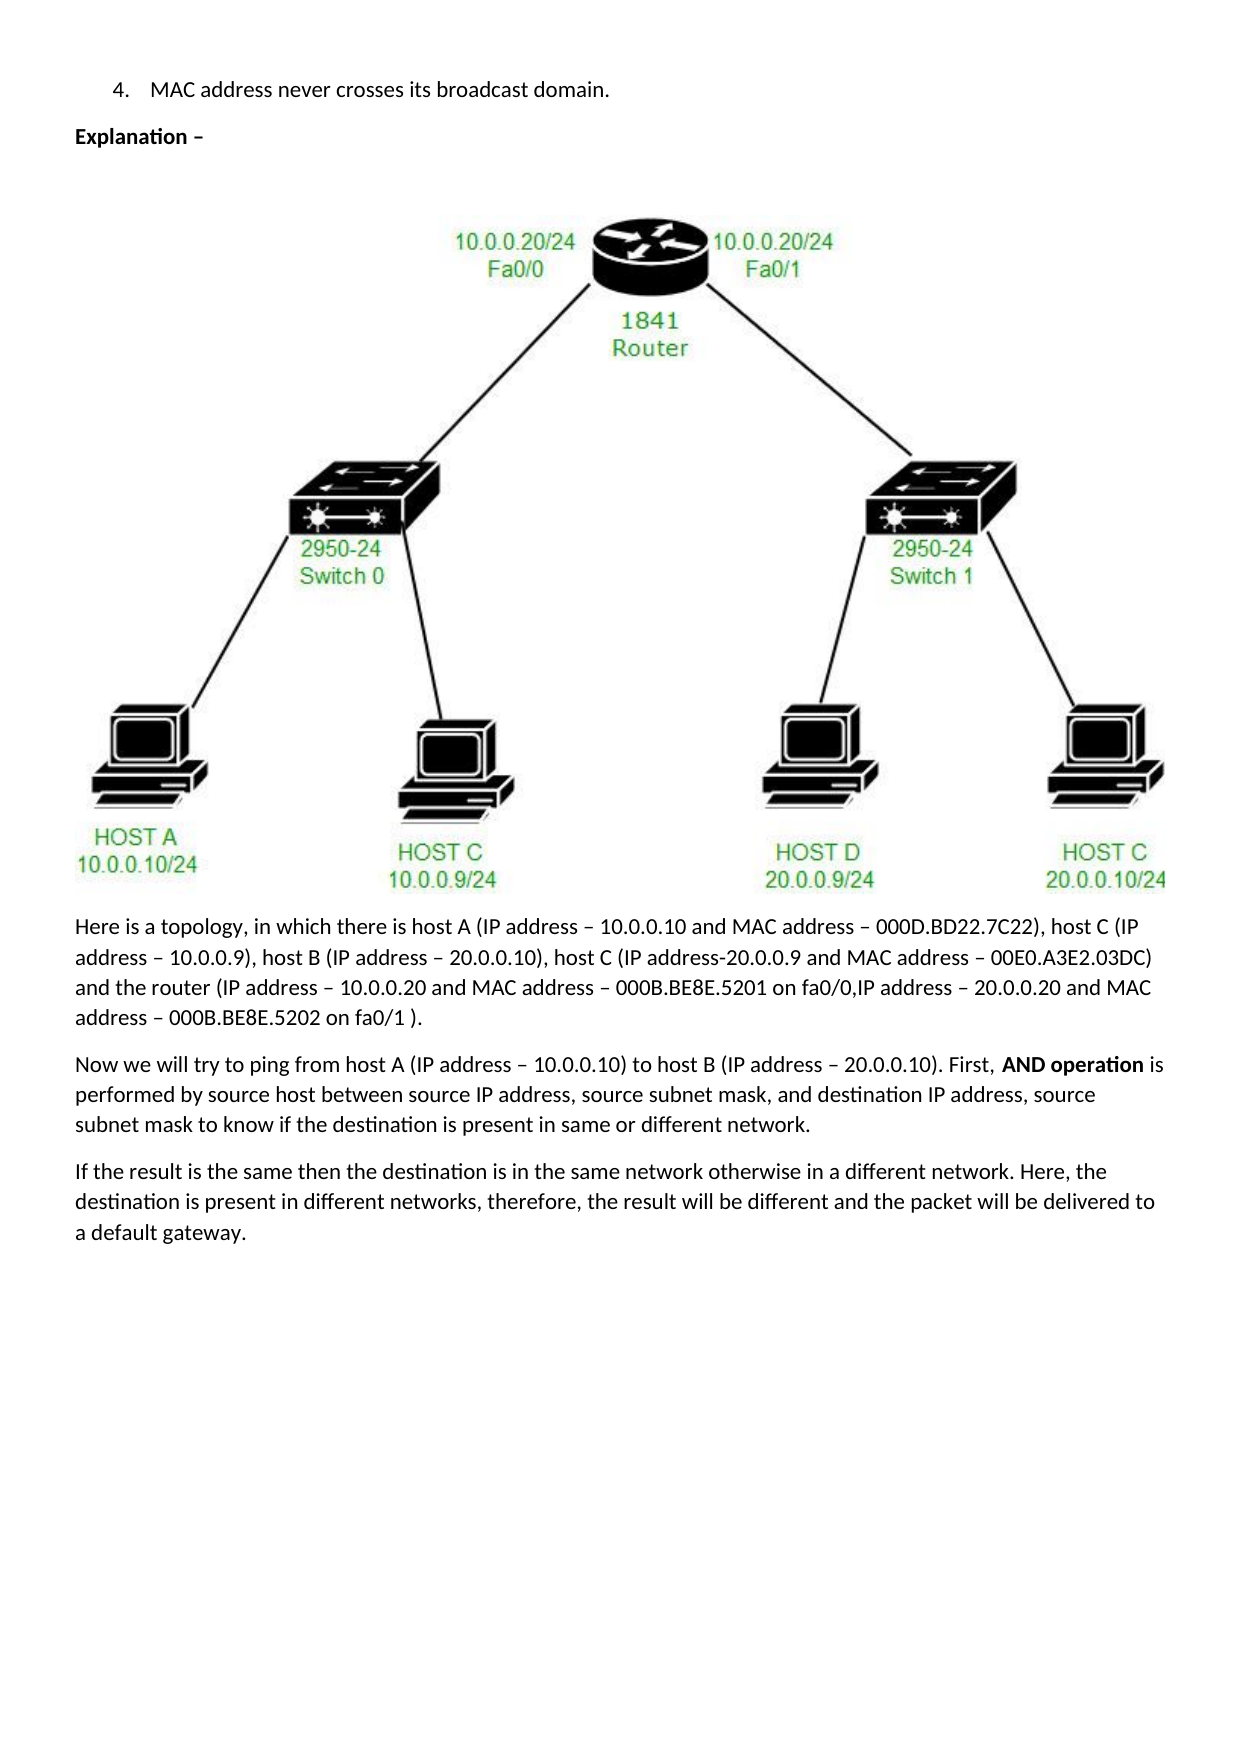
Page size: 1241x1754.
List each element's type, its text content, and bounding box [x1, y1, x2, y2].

picture [75, 215, 1166, 894]
text Now we will try to ping from host A (IP address – 10.0.0.10) to host B (IP address – 20.0.0.10). First, AND operation is performed by source host between source IP address, source subnet mask, and destination IP address, source subnet mask to know if the destination is present in same or different network. [75, 1050, 1165, 1138]
list MAC address never crosses its broadcast domain. [112, 75, 1165, 103]
text If the result is the same then the destination is in the same network otherwise in a different network. Here, the destination is present in different networks, therefore, the result will be different and the packet will be delivered to a default gateway. [75, 1157, 1165, 1246]
text Here is a topology, in which there is host A (IP address – 10.0.0.10 and MAC address – 000D.BD22.7C22), host C (IP address – 10.0.0.9), host B (IP address – 20.0.0.10), host C (IP address-20.0.0.9 and MAC address – 00E0.A3E2.03DC) and the router (IP address – 10.0.0.20 and MAC address – 000B.BE8E.5201 on fa0/0,IP address – 20.0.0.20 and MAC address – 000B.BE8E.5202 on fa0/1 ). [75, 912, 1165, 1031]
text Explanation – [75, 122, 1165, 150]
